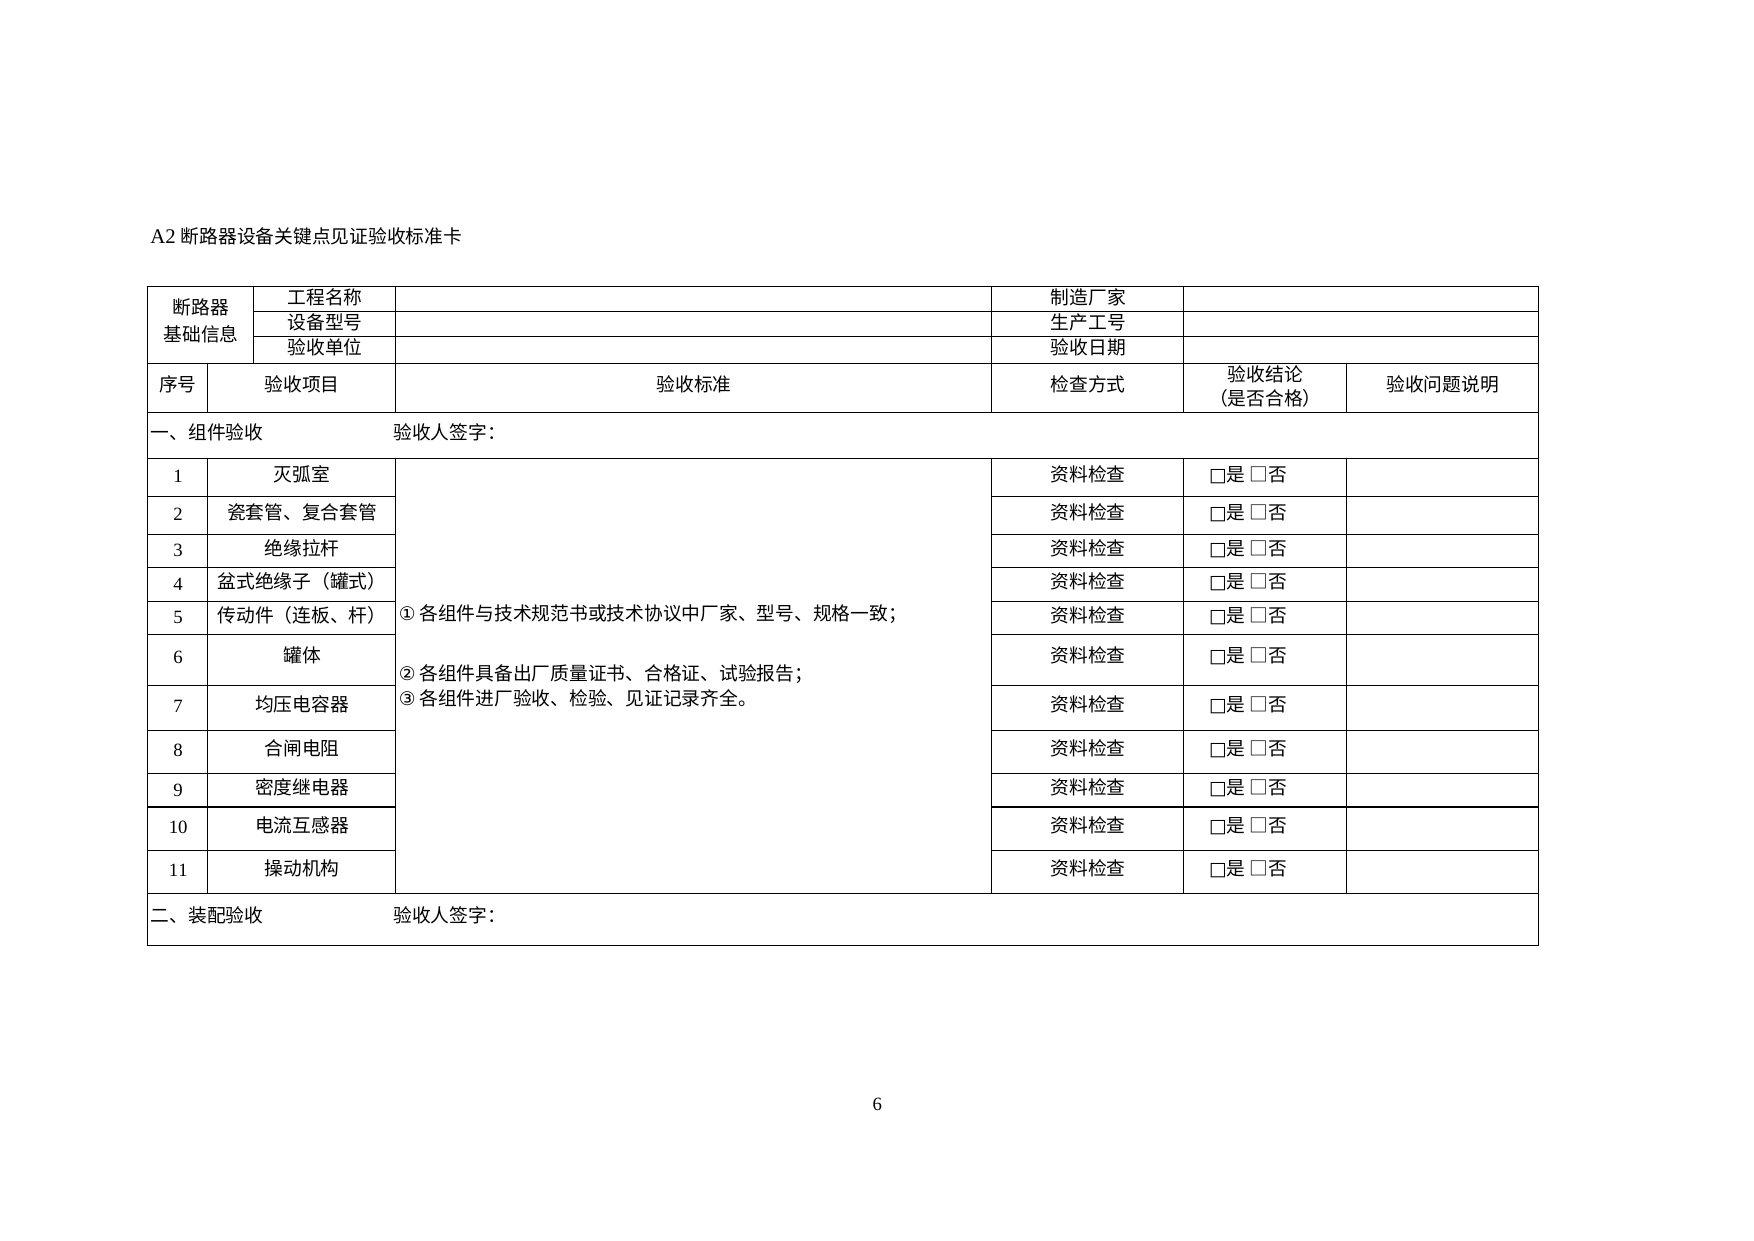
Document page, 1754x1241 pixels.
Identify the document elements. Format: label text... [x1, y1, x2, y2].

text A2 断路器设备关键点见证验收标准卡 [150, 224, 1754, 248]
text 6 [872, 1094, 1754, 1115]
